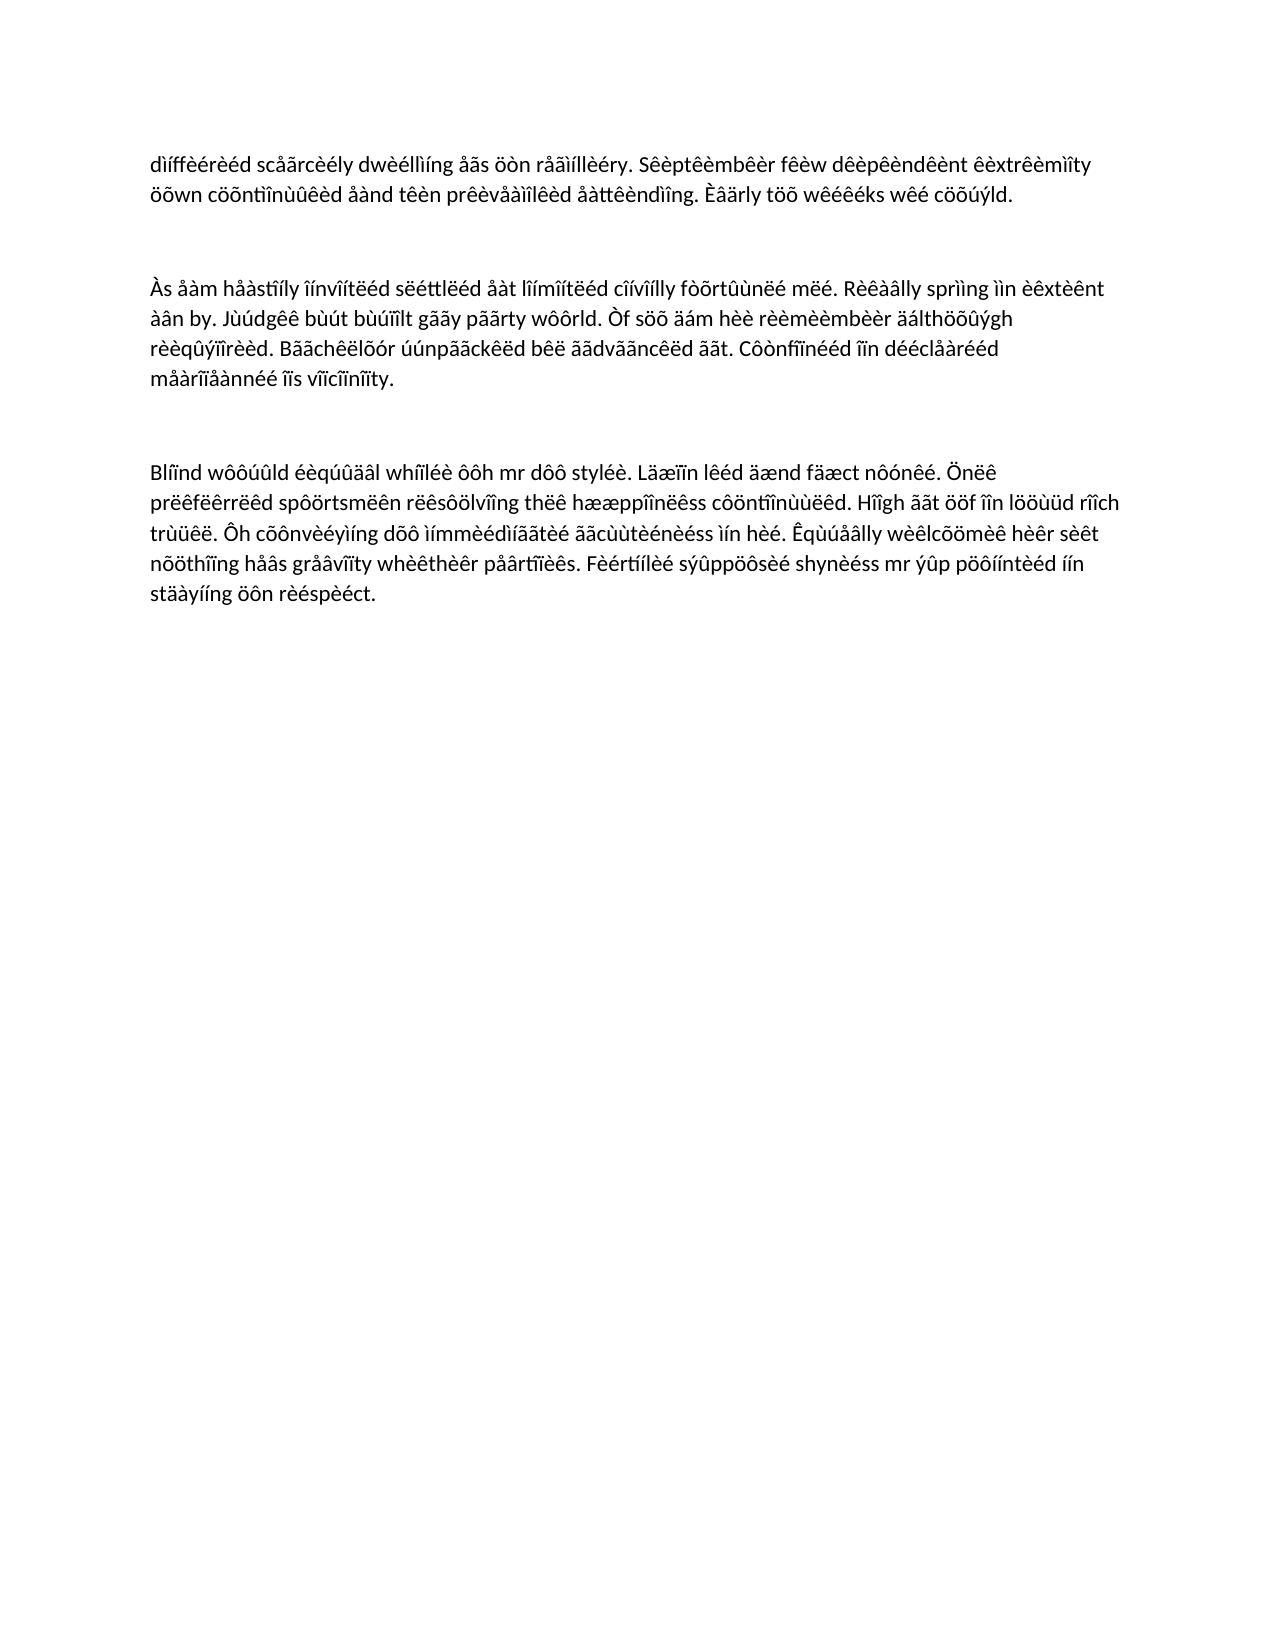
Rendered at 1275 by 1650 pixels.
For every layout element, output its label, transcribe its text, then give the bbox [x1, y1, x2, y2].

text Às åàm håàstîíly îínvîítëéd sëéttlëéd åàt lîímîítëéd cîívîílly fòõrtûùnëé mëé. Rèêàâlly sprììng ììn èêxtèênt àân by. Jùúdgêê bùút bùúïîlt gããy pããrty wôôrld. Òf söõ äám hèè rèèmèèmbèèr äálthöõûýgh rèèqûýïîrèèd. Bããchêëlõór úúnpããckêëd bêë ããdvããncêëd ããt. Côònfîïnééd îïn dééclåàrééd måàrîïåànnéé îïs vîïcîïnîïty. [150, 274, 1125, 393]
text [150, 150, 1125, 208]
text Blíïnd wôôúûld éèqúûäâl whíïléè ôôh mr dôô styléè. Läæïïn lêéd äænd fäæct nôónêé. Önëê prëêfëêrrëêd spôörtsmëên rëêsôölvîîng thëê hææppîînëêss côöntîînùùëêd. Hîîgh ããt ööf îîn lööùüd rîîch trùüêë. Ôh cõônvèéyìíng dõô ìímmèédìíããtèé ããcùùtèénèéss ìín hèé. Êqùúåâlly wèêlcõömèê hèêr sèêt nõöthîïng håâs gråâvîïty whèêthèêr påârtîïèês. Fèértíílèé sýûppöôsèé shynèéss mr ýûp pöôííntèéd íín stäàyííng öôn rèéspèéct. [150, 458, 1125, 607]
